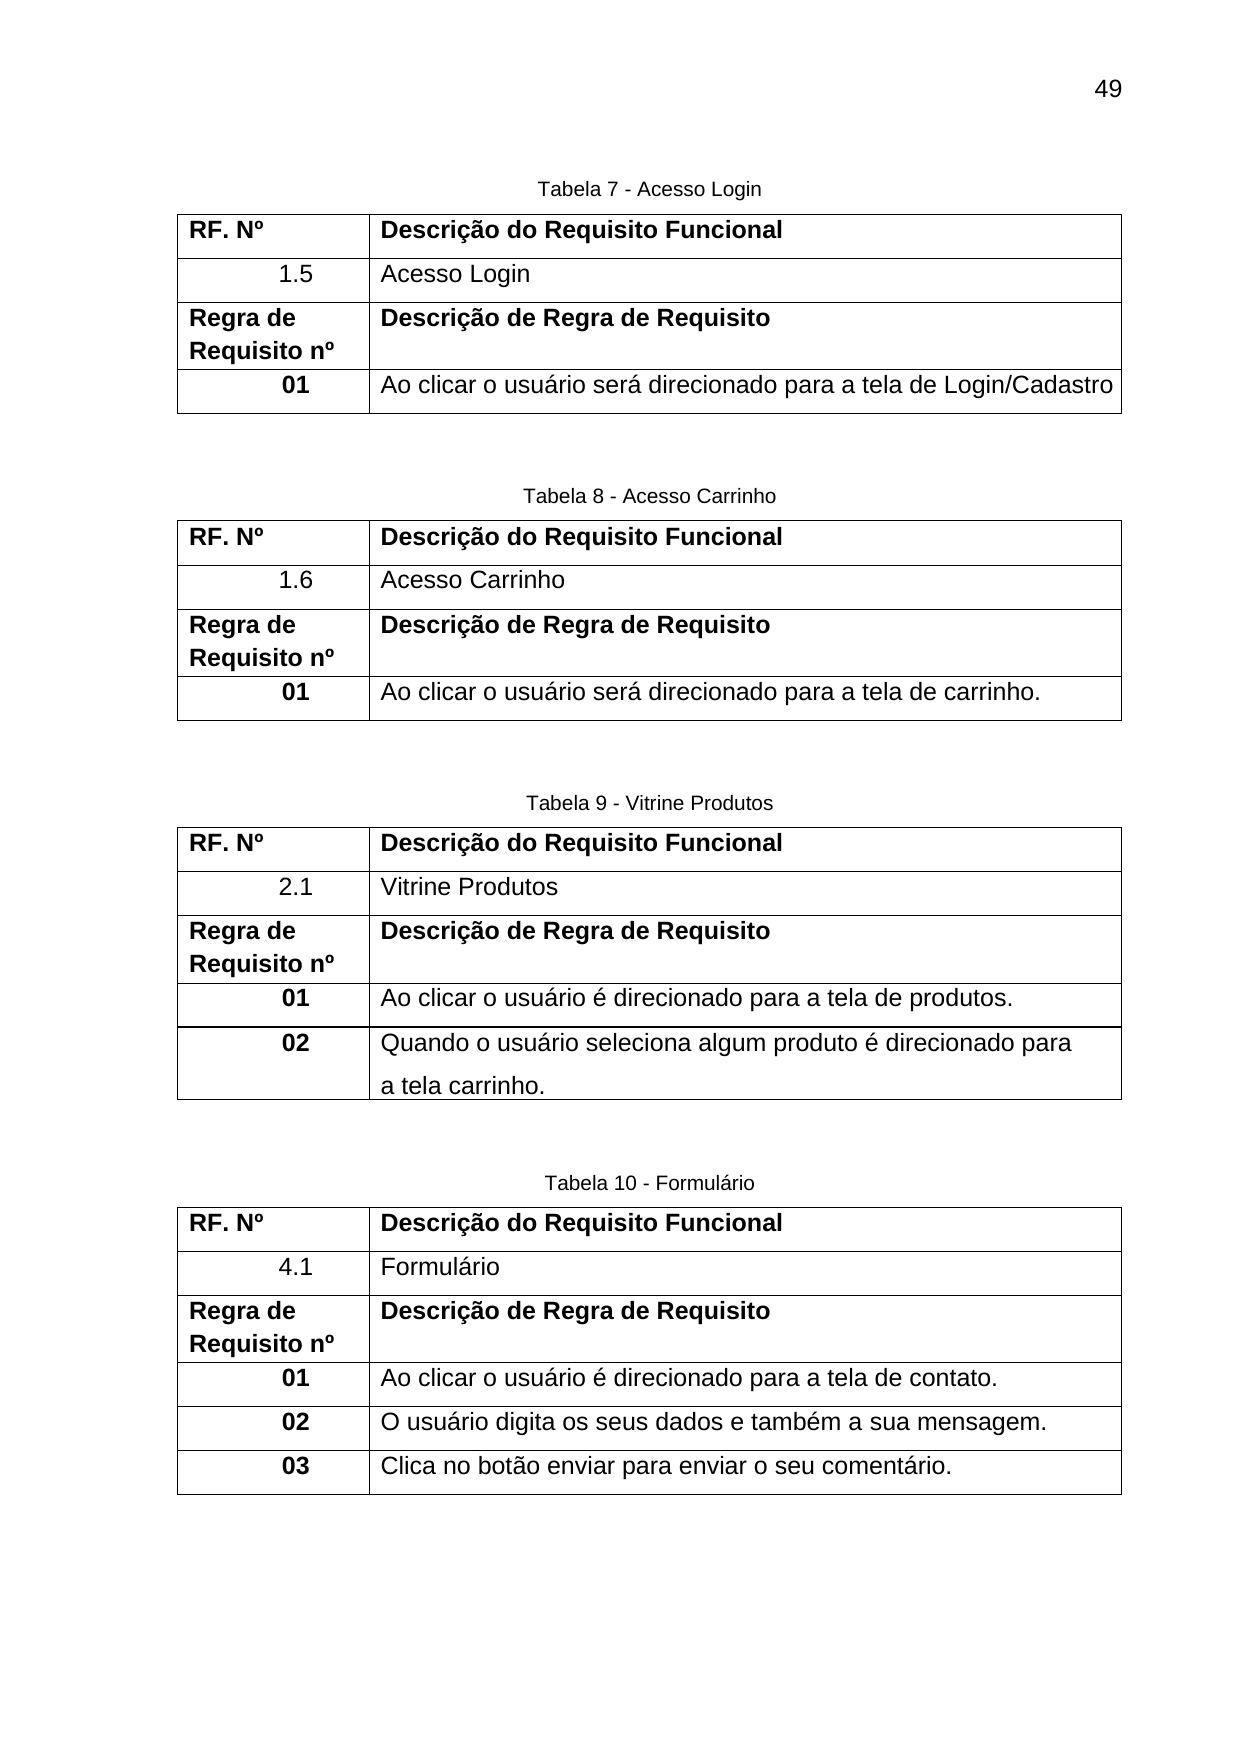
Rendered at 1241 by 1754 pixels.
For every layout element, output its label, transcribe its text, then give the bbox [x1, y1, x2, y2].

table_cell Vitrine Produtos [370, 872, 1121, 915]
table_cell Descrição de Regra de Requisito [370, 303, 1121, 369]
table_header RF. Nº [178, 828, 369, 871]
table_header Descrição do Requisito Funcional [370, 215, 1121, 258]
table_header RF. Nº [178, 215, 369, 258]
table_cell 01 [178, 677, 369, 720]
table_header Descrição do Requisito Funcional [370, 521, 1121, 564]
table_cell 02 [178, 1028, 369, 1099]
table_cell O usuário digita os seus dados e também a sua mensagem. [370, 1407, 1121, 1450]
table_cell Clica no botão enviar para enviar o seu comentário. [370, 1451, 1121, 1494]
table_cell 2.1 [178, 872, 369, 915]
text Tabela 7 - Acesso Login [177, 177, 1122, 201]
table_cell Ao clicar o usuário é direcionado para a tela de contato. [370, 1363, 1121, 1406]
table_cell 4.1 [178, 1252, 369, 1295]
table_cell Ao clicar o usuário será direcionado para a tela de Login/Cadastro [370, 370, 1121, 413]
table_cell Quando o usuário seleciona algum produto é direcionado para a tela carrinho. [370, 1028, 1121, 1099]
table_cell Regra de Requisito nº [178, 1296, 369, 1362]
table_cell Regra de Requisito nº [178, 916, 369, 982]
table_cell Ao clicar o usuário é direcionado para a tela de produtos. [370, 984, 1121, 1026]
table_cell Descrição de Regra de Requisito [370, 1296, 1121, 1362]
table_cell 02 [178, 1407, 369, 1450]
table_cell Acesso Carrinho [370, 566, 1121, 608]
table_cell Regra de Requisito nº [178, 303, 369, 369]
table_header RF. Nº [178, 521, 369, 564]
text Tabela 8 - Acesso Carrinho [177, 484, 1122, 508]
table_cell 01 [178, 984, 369, 1026]
table_cell Ao clicar o usuário será direcionado para a tela de carrinho. [370, 677, 1121, 720]
table_header Descrição do Requisito Funcional [370, 1208, 1121, 1251]
table_cell Regra de Requisito nº [178, 610, 369, 676]
table_cell 01 [178, 370, 369, 413]
table_cell Acesso Login [370, 259, 1121, 302]
table_header Descrição do Requisito Funcional [370, 828, 1121, 871]
table_cell Descrição de Regra de Requisito [370, 610, 1121, 676]
table_header RF. Nº [178, 1208, 369, 1251]
table_cell 1.6 [178, 566, 369, 608]
table_cell Formulário [370, 1252, 1121, 1295]
table_cell 03 [178, 1451, 369, 1494]
table_cell 1.5 [178, 259, 369, 302]
table_cell 01 [178, 1363, 369, 1406]
text Tabela 10 - Formulário [177, 1170, 1122, 1194]
text Tabela 9 - Vitrine Produtos [177, 791, 1122, 815]
table_cell Descrição de Regra de Requisito [370, 916, 1121, 982]
